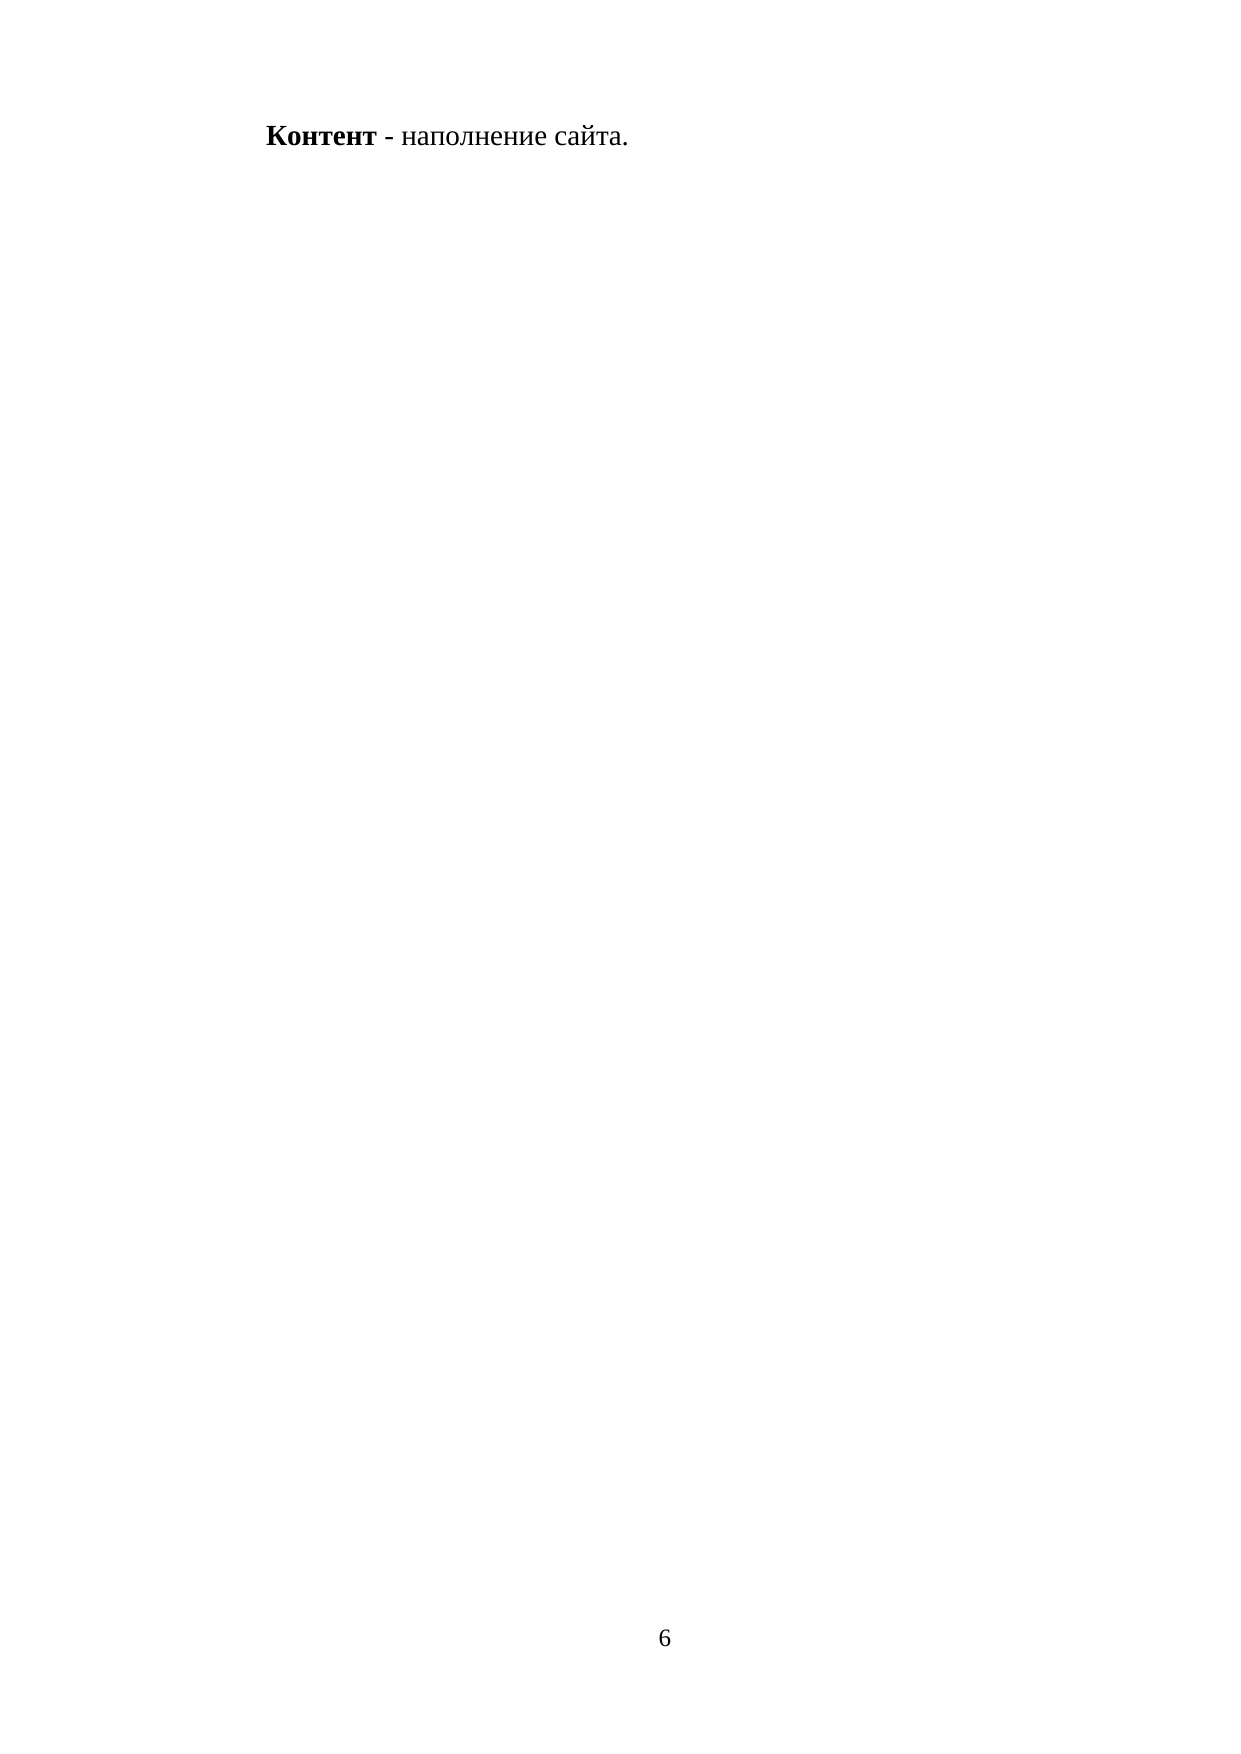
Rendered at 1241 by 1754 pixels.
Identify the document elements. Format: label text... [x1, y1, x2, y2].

text Контент - наполнение сайта. [177, 118, 1152, 152]
